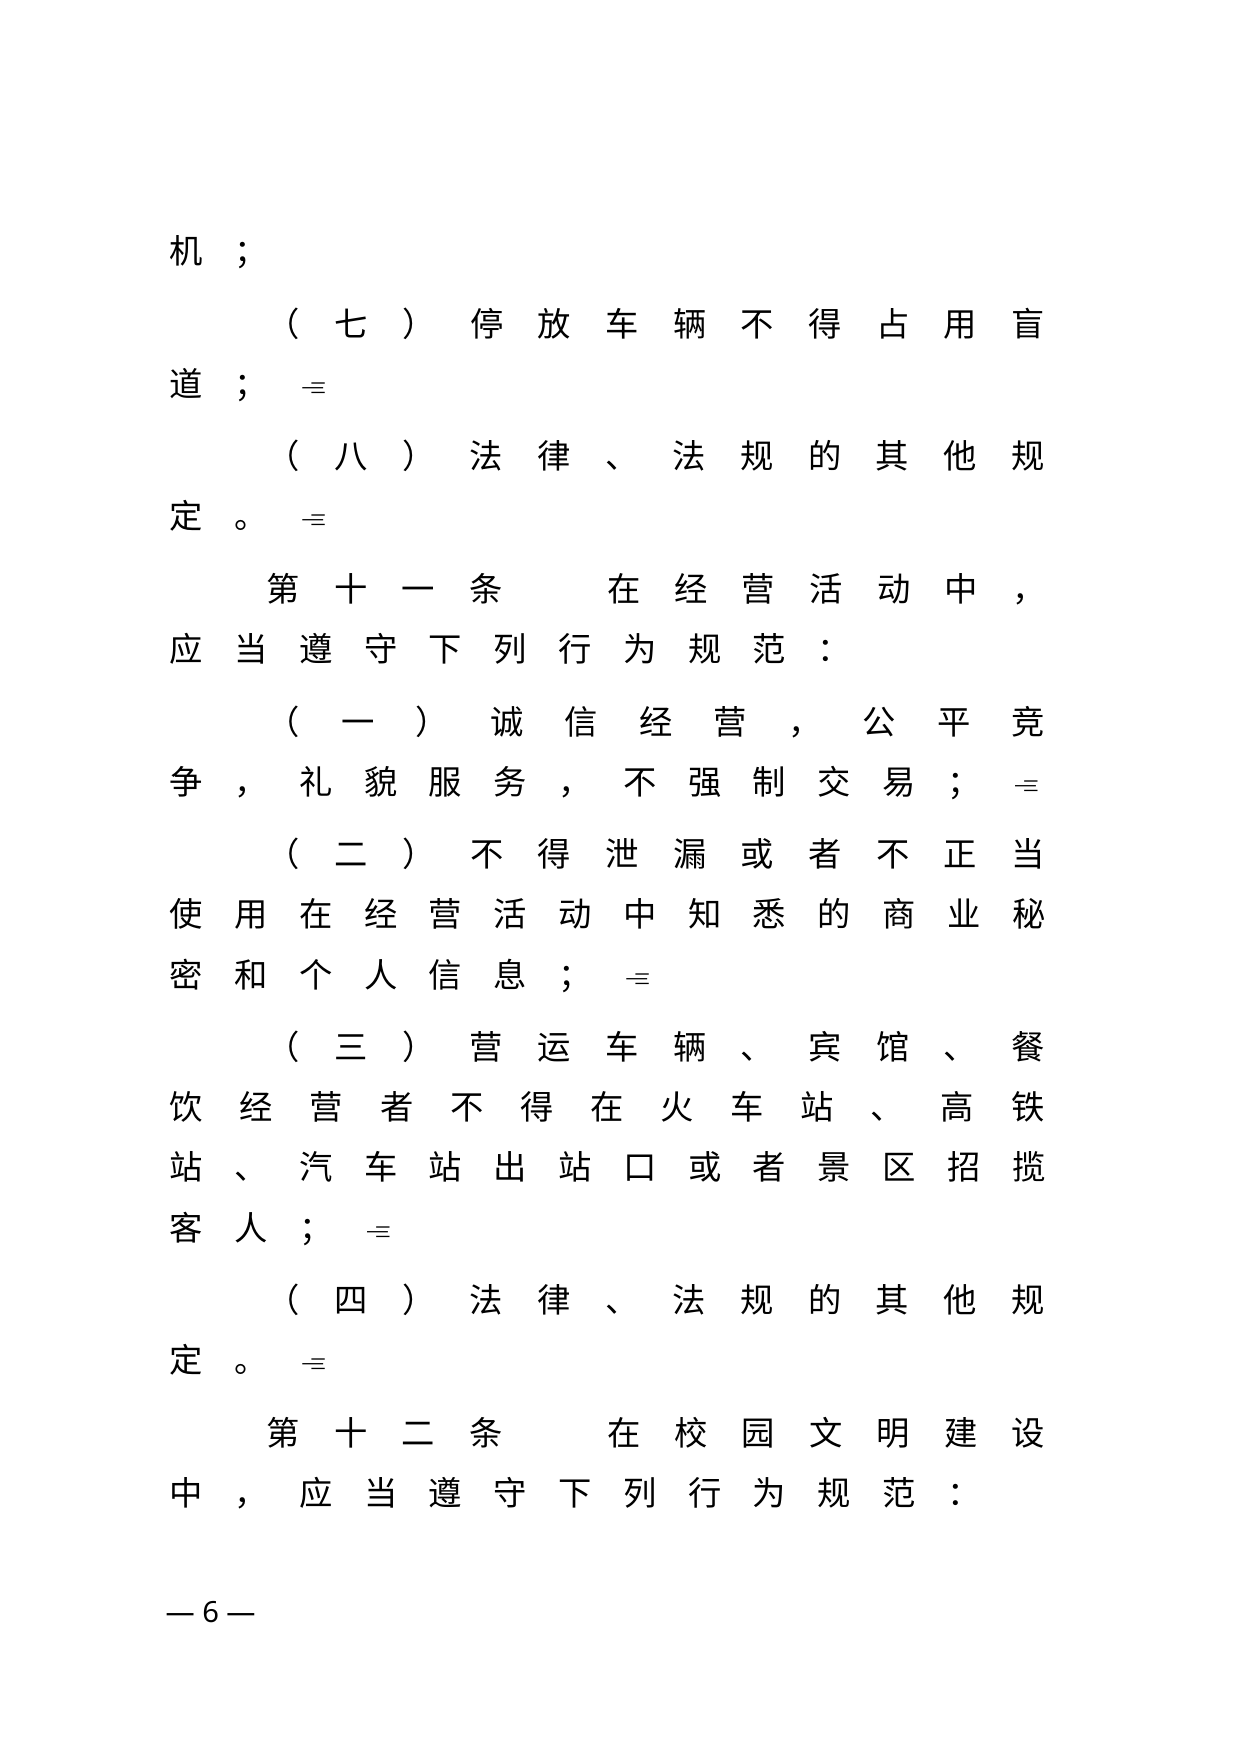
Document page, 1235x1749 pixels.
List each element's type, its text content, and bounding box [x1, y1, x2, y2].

text （一）诚信经营，公平竞争，礼貌服务，不强制交易； [169, 689, 1077, 810]
text （四）法律、法规的其他规定。 [169, 1268, 1077, 1388]
text （八）法律、法规的其他规定。 [169, 424, 1077, 544]
text 第十二条 在校园文明建设中，应当遵守下列行为规范： [169, 1401, 1077, 1521]
text （三）营运车辆、宾馆、餐饮经营者不得在火车站、高铁站、汽车站出站口或者景区招揽客人； [169, 1015, 1077, 1255]
text （二）不得泄漏或者不正当使用在经营活动中知悉的商业秘密和个人信息； [169, 822, 1077, 1002]
text 第十一条 在经营活动中，应当遵守下列行为规范： [169, 557, 1077, 677]
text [169, 219, 1077, 279]
text （七）停放车辆不得占用盲道； [169, 291, 1077, 412]
